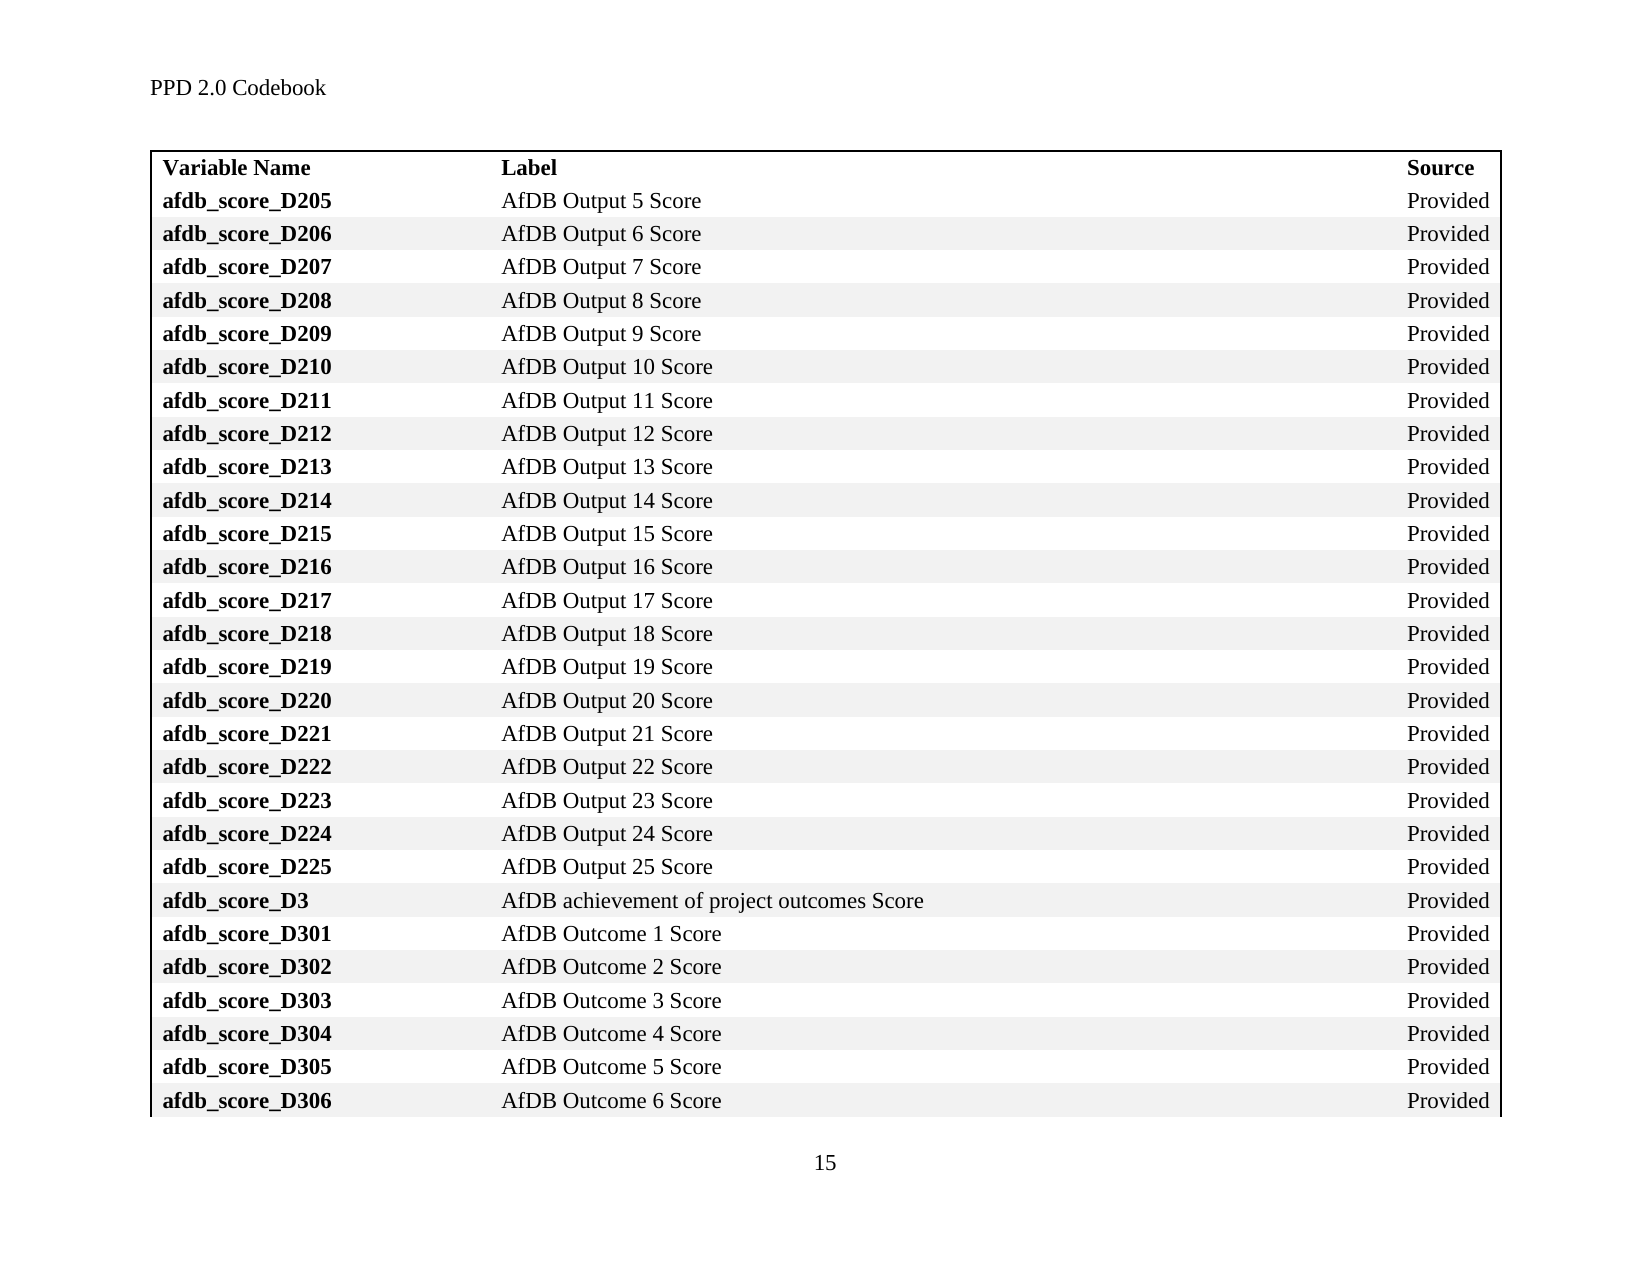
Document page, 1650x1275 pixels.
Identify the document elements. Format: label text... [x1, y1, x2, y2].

table_cell AfDB Output 5 Score [490, 183, 1396, 217]
table_cell afdb_score_D218 [152, 617, 490, 650]
table_cell afdb_score_D212 [152, 417, 490, 450]
table_cell Provided [1396, 417, 1500, 450]
table_cell AfDB Output 13 Score [490, 450, 1396, 483]
table_cell AfDB Outcome 2 Score [490, 950, 1396, 983]
table_cell AfDB Output 23 Score [490, 783, 1396, 817]
table_cell afdb_score_D220 [152, 683, 490, 717]
table_cell Provided [1396, 283, 1500, 317]
table_cell afdb_score_D213 [152, 450, 490, 483]
table_cell afdb_score_D221 [152, 717, 490, 750]
table_cell afdb_score_D208 [152, 283, 490, 317]
table_header Label [490, 152, 1396, 183]
table_cell Provided [1396, 217, 1500, 250]
table_cell afdb_score_D210 [152, 350, 490, 383]
table_cell AfDB Output 9 Score [490, 317, 1396, 350]
table_cell AfDB Output 6 Score [490, 217, 1396, 250]
table_cell afdb_score_D211 [152, 383, 490, 417]
table_cell afdb_score_D302 [152, 950, 490, 983]
table_cell Provided [1396, 317, 1500, 350]
table_cell AfDB Output 18 Score [490, 617, 1396, 650]
table_cell afdb_score_D224 [152, 817, 490, 850]
table_cell Provided [1396, 250, 1500, 283]
table_cell Provided [1396, 817, 1500, 850]
table_cell afdb_score_D3 [152, 883, 490, 917]
table_cell AfDB Output 10 Score [490, 350, 1396, 383]
table_cell afdb_score_D216 [152, 550, 490, 583]
table_cell Provided [1396, 383, 1500, 417]
table_cell AfDB achievement of project outcomes Score [490, 883, 1396, 917]
table_cell Provided [1396, 483, 1500, 517]
table_cell Provided [1396, 717, 1500, 750]
table_cell AfDB Output 19 Score [490, 650, 1396, 683]
table_cell Provided [1396, 650, 1500, 683]
table_cell Provided [1396, 550, 1500, 583]
table_cell AfDB Output 14 Score [490, 483, 1396, 517]
table_cell Provided [1396, 583, 1500, 617]
table_cell Provided [1396, 950, 1500, 983]
table_cell Provided [1396, 1083, 1500, 1117]
table_cell Provided [1396, 750, 1500, 783]
table_header Variable Name [152, 152, 490, 183]
table_cell AfDB Output 22 Score [490, 750, 1396, 783]
table_cell afdb_score_D219 [152, 650, 490, 683]
table_cell AfDB Outcome 1 Score [490, 917, 1396, 950]
table_cell Provided [1396, 450, 1500, 483]
table_cell AfDB Output 21 Score [490, 717, 1396, 750]
table_cell afdb_score_D305 [152, 1050, 490, 1083]
table_cell afdb_score_D217 [152, 583, 490, 617]
table_cell Provided [1396, 183, 1500, 217]
table_cell afdb_score_D207 [152, 250, 490, 283]
table_cell AfDB Outcome 3 Score [490, 983, 1396, 1017]
table_cell AfDB Output 24 Score [490, 817, 1396, 850]
table_cell AfDB Outcome 4 Score [490, 1017, 1396, 1050]
table_cell AfDB Output 12 Score [490, 417, 1396, 450]
table_cell Provided [1396, 1050, 1500, 1083]
table_cell AfDB Outcome 5 Score [490, 1050, 1396, 1083]
table_cell afdb_score_D222 [152, 750, 490, 783]
table_cell afdb_score_D223 [152, 783, 490, 817]
table_cell AfDB Output 7 Score [490, 250, 1396, 283]
table_cell afdb_score_D214 [152, 483, 490, 517]
table_cell AfDB Output 15 Score [490, 517, 1396, 550]
table_cell AfDB Output 11 Score [490, 383, 1396, 417]
table_cell AfDB Output 17 Score [490, 583, 1396, 617]
table_cell afdb_score_D304 [152, 1017, 490, 1050]
table_cell Provided [1396, 683, 1500, 717]
table_cell Provided [1396, 1017, 1500, 1050]
table_cell afdb_score_D215 [152, 517, 490, 550]
table_cell Provided [1396, 983, 1500, 1017]
table_cell Provided [1396, 617, 1500, 650]
table_cell afdb_score_D205 [152, 183, 490, 217]
table_cell AfDB Output 16 Score [490, 550, 1396, 583]
table_cell Provided [1396, 917, 1500, 950]
table_cell afdb_score_D303 [152, 983, 490, 1017]
table_cell afdb_score_D306 [152, 1083, 490, 1117]
table_cell afdb_score_D225 [152, 850, 490, 883]
table_cell AfDB Outcome 6 Score [490, 1083, 1396, 1117]
table_cell Provided [1396, 850, 1500, 883]
table_cell Provided [1396, 883, 1500, 917]
table_cell AfDB Output 8 Score [490, 283, 1396, 317]
table_cell afdb_score_D301 [152, 917, 490, 950]
table_header Source [1396, 152, 1500, 183]
table_cell afdb_score_D206 [152, 217, 490, 250]
table_cell Provided [1396, 517, 1500, 550]
table_cell afdb_score_D209 [152, 317, 490, 350]
table_cell Provided [1396, 350, 1500, 383]
table_cell AfDB Output 20 Score [490, 683, 1396, 717]
table_cell Provided [1396, 783, 1500, 817]
table_cell AfDB Output 25 Score [490, 850, 1396, 883]
